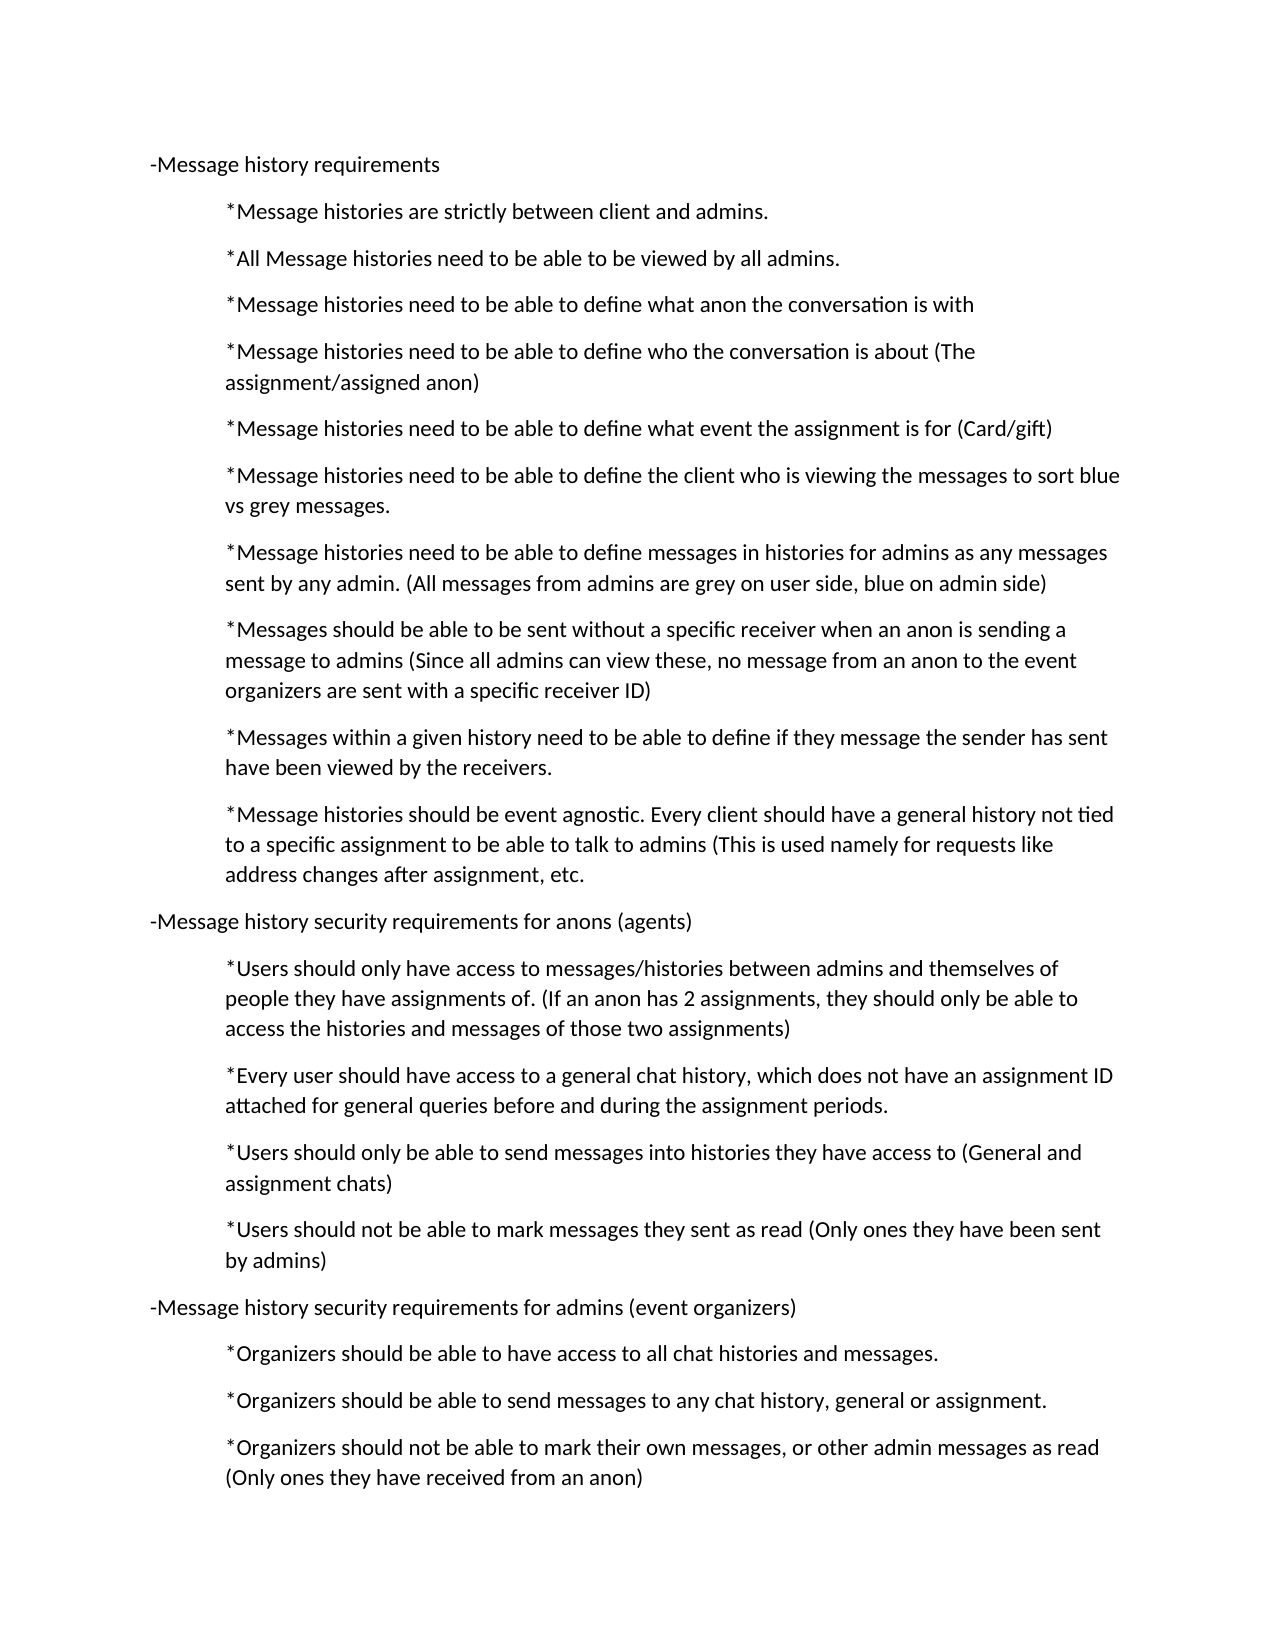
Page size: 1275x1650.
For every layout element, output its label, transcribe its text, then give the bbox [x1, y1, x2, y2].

text *Organizers should not be able to mark their own messages, or other admin messages as read (Only ones they have received from an anon) [225, 1433, 1125, 1492]
text *Users should not be able to mark messages they sent as read (Only ones they have been sent by admins) [225, 1216, 1125, 1274]
text *Organizers should be able to have access to all chat histories and messages. [150, 1339, 1125, 1368]
text *Organizers should be able to send messages to any chat history, general or assignment. [150, 1386, 1125, 1414]
text *Message histories need to be able to define what anon the conversation is with [225, 291, 1125, 319]
text *Users should only be able to send messages into histories they have access to (General and assignment chats) [225, 1138, 1125, 1197]
text *Every user should have access to a general chat history, which does not have an assignment ID attached for general queries before and during the assignment periods. [225, 1061, 1125, 1120]
text *Message histories need to be able to define what event the assignment is for (Card/gift) [225, 414, 1125, 443]
text *Message histories need to be able to define messages in histories for admins as any messages sent by any admin. (All messages from admins are grey on user side, blue on admin side) [225, 538, 1125, 597]
text -Message history security requirements for admins (event organizers) [150, 1293, 1125, 1321]
text *Messages within a given history need to be able to define if they message the sender has sent have been viewed by the receivers. [225, 723, 1125, 781]
text *Message histories should be event agnostic. Every client should have a general history not tied to a specific assignment to be able to talk to admins (This is used namely for requests like address changes after assignment, etc. [225, 800, 1125, 888]
text *All Message histories need to be able to be viewed by all admins. [225, 244, 1125, 272]
text -Message history security requirements for anons (agents) [150, 907, 1125, 935]
text *Messages should be able to be sent without a specific receiver when an anon is sending a message to admins (Since all admins can view these, no message from an anon to the event organizers are sent with a specific receiver ID) [225, 616, 1125, 704]
text *Users should only have access to messages/histories between admins and themselves of people they have assignments of. (If an anon has 2 assignments, they should only be able to access the histories and messages of those two assignments) [225, 954, 1125, 1043]
text -Message history requirements [150, 150, 1125, 178]
text *Message histories need to be able to define who the conversation is about (The assignment/assigned anon) [225, 337, 1125, 396]
text *Message histories are strictly between client and admins. [225, 197, 1125, 225]
text *Message histories need to be able to define the client who is viewing the messages to sort blue vs grey messages. [225, 461, 1125, 520]
